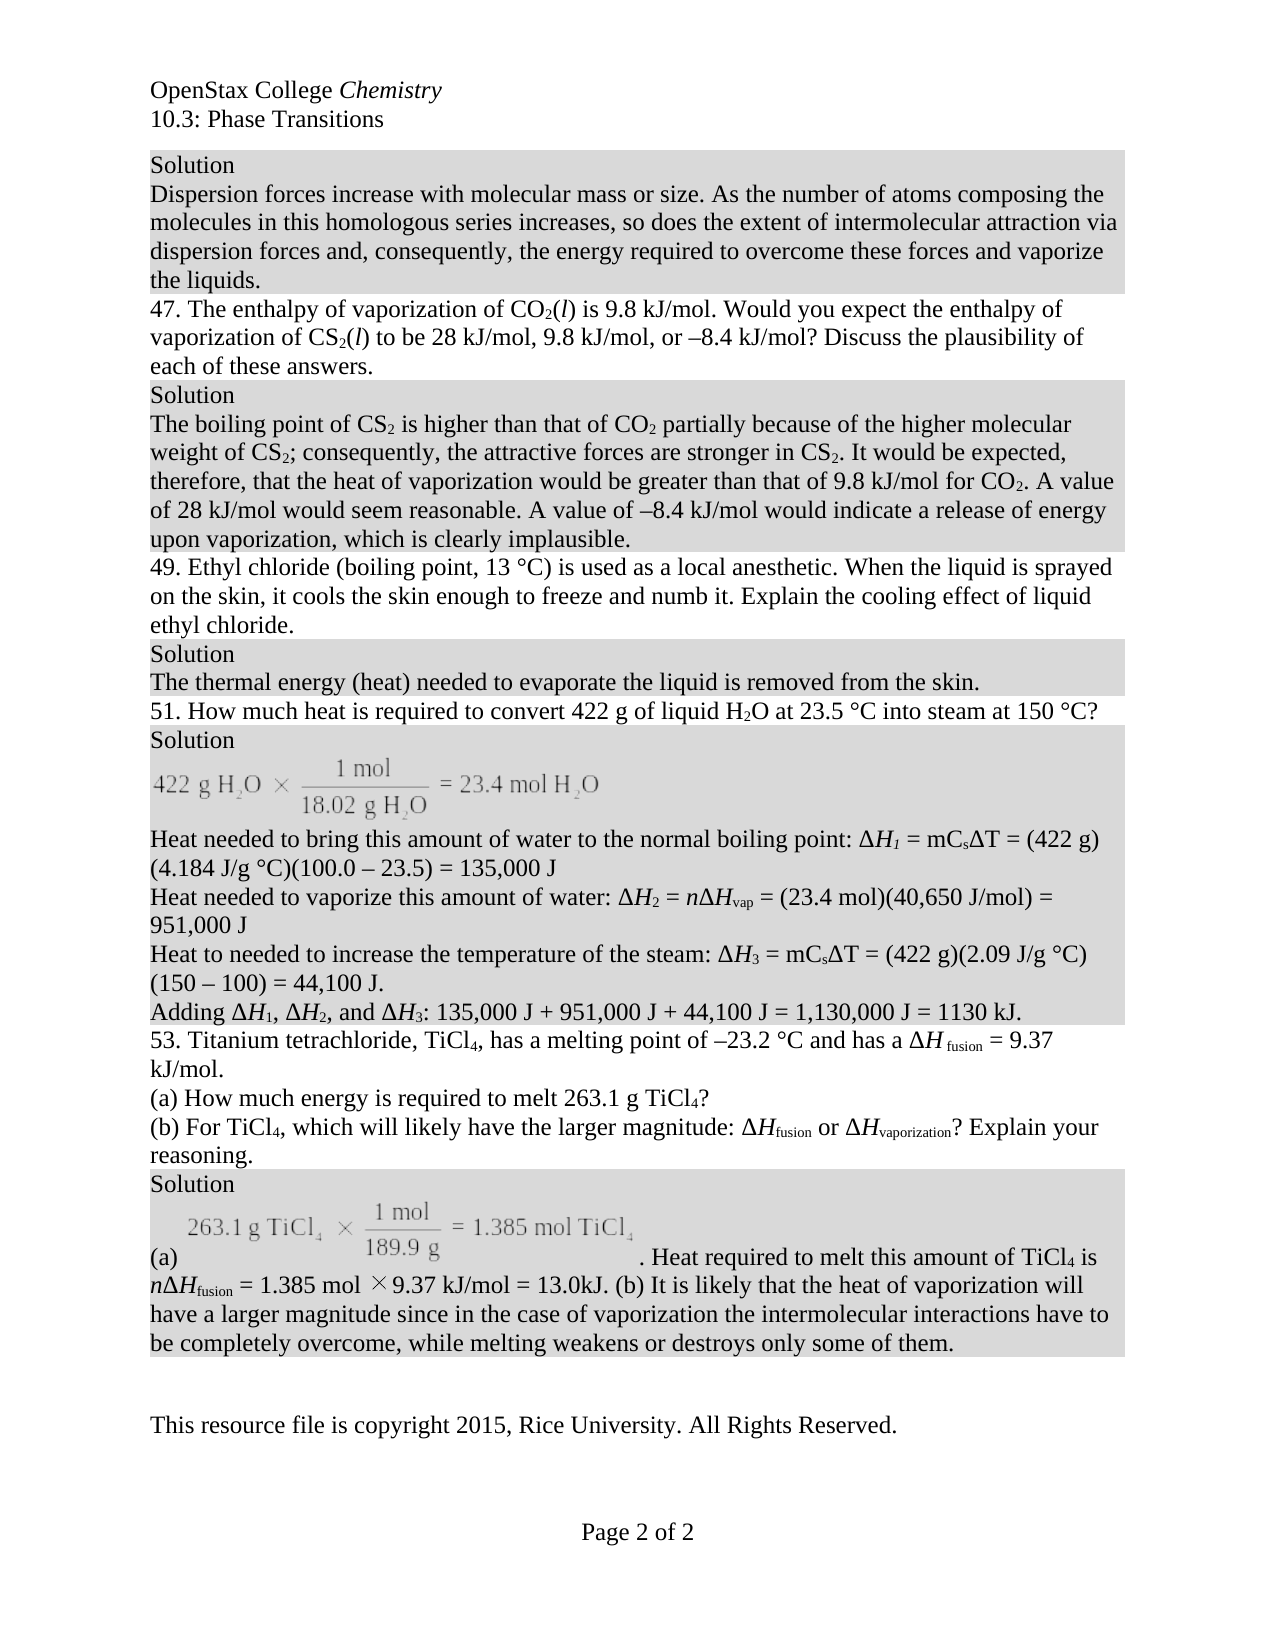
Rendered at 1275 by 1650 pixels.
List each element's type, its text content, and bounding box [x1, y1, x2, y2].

text Solution [150, 639, 1125, 667]
text (a) . Heat required to melt this amount of TiCl4 is nΔHfusion = 1.385 mol 9.37 kJ/mol = 13.0kJ. (b) It is likely that the heat of vaporization will have a larger magnitude since in the case of vaporization the intermolecular interactions have to be completely overcome, while melting weakens or destroys only some of them. [150, 1198, 1125, 1357]
text The boiling point of CS2 is higher than that of CO2 partially because of the higher molecular weight of CS2; consequently, the attractive forces are stronger in CS2. It would be expected, therefore, that the heat of vaporization would be greater than that of 9.8 kJ/mol for CO2. A value of 28 kJ/mol would seem reasonable. A value of –8.4 kJ/mol would indicate a release of energy upon vaporization, which is clearly implausible. [150, 409, 1125, 552]
text Heat needed to vaporize this amount of water: ΔH2 = nΔHvap = (23.4 mol)(40,650 J/mol) = 951,000 J [150, 882, 1125, 939]
text 53. Titanium tetrachloride, TiCl4, has a melting point of –23.2 °C and has a ΔH fusion = 9.37 kJ/mol. [150, 1025, 1125, 1083]
text Dispersion forces increase with molecular mass or size. As the number of atoms composing the molecules in this homologous series increases, so does the extent of intermolecular attraction via dispersion forces and, consequently, the energy required to overcome these forces and vaporize the liquids. [150, 179, 1125, 294]
text This resource file is copyright 2015, Rice University. All Rights Reserved. [150, 1411, 1125, 1439]
text (a) How much energy is required to melt 263.1 g TiCl4? [150, 1083, 1125, 1112]
text Heat to needed to increase the temperature of the steam: ΔH3 = mCsΔT = (422 g)(2.09 J/g °C)(150 – 100) = 44,100 J. [150, 939, 1125, 997]
text 47. The enthalpy of vaporization of CO2(l) is 9.8 kJ/mol. Would you expect the enthalpy of vaporization of CS2(l) to be 28 kJ/mol, 9.8 kJ/mol, or –8.4 kJ/mol? Discuss the plausibility of each of these answers. [150, 294, 1125, 380]
text Solution [150, 725, 1125, 754]
text Adding ΔH1, ΔH2, and ΔH3: 135,000 J + 951,000 J + 44,100 J = 1,130,000 J = 1130 kJ. [150, 997, 1125, 1025]
text 51. How much heat is required to convert 422 g of liquid H2O at 23.5 °C into steam at 150 °C? [150, 696, 1125, 725]
text Heat needed to bring this amount of water to the normal boiling point: ΔH1 = mCsΔT = (422 g)(4.184 J/g °C)(100.0 – 23.5) = 135,000 J [150, 824, 1125, 882]
text Solution [150, 150, 1125, 179]
text 49. Ethyl chloride (boiling point, 13 °C) is used as a local anesthetic. When the liquid is sprayed on the skin, it cools the skin enough to freeze and numb it. Explain the cooling effect of liquid ethyl chloride. [150, 552, 1125, 639]
text The thermal energy (heat) needed to evaporate the liquid is removed from the skin. [150, 667, 1125, 696]
text Solution [150, 1169, 1125, 1198]
text Solution [150, 380, 1125, 409]
text (b) For TiCl4, which will likely have the larger magnitude: ΔHfusion or ΔHvaporization? Explain your reasoning. [150, 1112, 1125, 1169]
